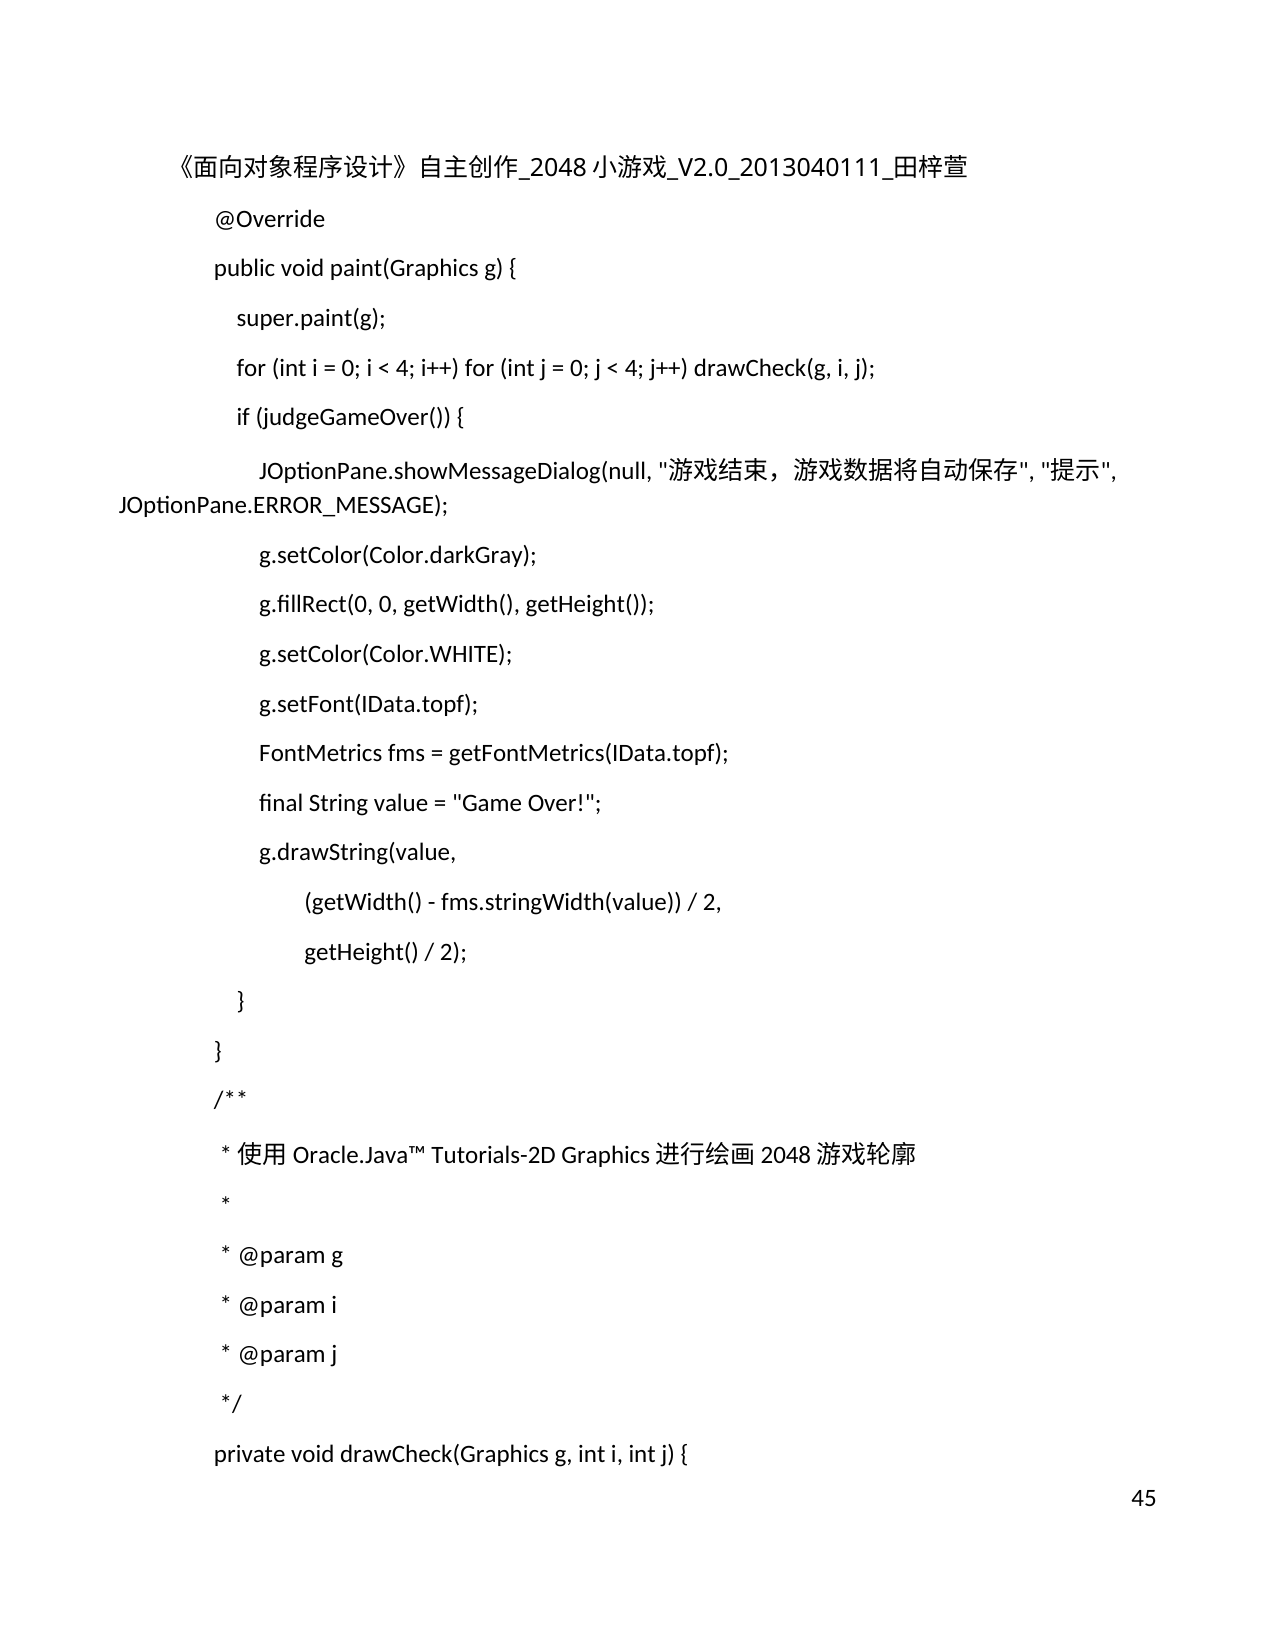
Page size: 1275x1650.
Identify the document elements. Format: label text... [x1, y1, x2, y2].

text g.setColor(Color.WHITE); [118, 638, 1156, 669]
text } [118, 1035, 1156, 1065]
text g.setColor(Color.darkGray); [118, 539, 1156, 569]
text super.paint(g); [118, 302, 1156, 333]
text (getWidth() - fms.stringWidth(value)) / 2, [118, 886, 1156, 917]
text } [118, 985, 1156, 1016]
text * @param i [118, 1289, 1156, 1319]
text * @param g [118, 1239, 1156, 1270]
text g.fillRect(0, 0, getWidth(), getHeight()); [118, 589, 1156, 619]
text /** [118, 1084, 1156, 1115]
text final String value = "Game Over!"; [118, 787, 1156, 817]
text * [118, 1190, 1156, 1220]
text g.drawString(value, [118, 837, 1156, 867]
text */ [118, 1388, 1156, 1419]
text g.setFont(IData.topf); [118, 688, 1156, 718]
text FontMetrics fms = getFontMetrics(IData.topf); [118, 737, 1156, 768]
text private void drawCheck(Graphics g, int i, int j) { [118, 1438, 1156, 1468]
text JOptionPane.showMessageDialog(null, "游戏结束，游戏数据将自动保存", "提示", JOptionPane.ERROR_MESSAGE); [118, 451, 1156, 520]
text public void paint(Graphics g) { [118, 252, 1156, 283]
text if (judgeGameOver()) { [118, 401, 1156, 432]
text for (int i = 0; i < 4; i++) for (int j = 0; j < 4; j++) drawCheck(g, i, j); [118, 352, 1156, 382]
text getHeight() / 2); [118, 936, 1156, 966]
text * 使用Oracle.Java™ Tutorials-2D Graphics进行绘画2048游戏轮廓 [118, 1134, 1156, 1170]
text @Override [118, 203, 1156, 233]
text * @param j [118, 1338, 1156, 1369]
